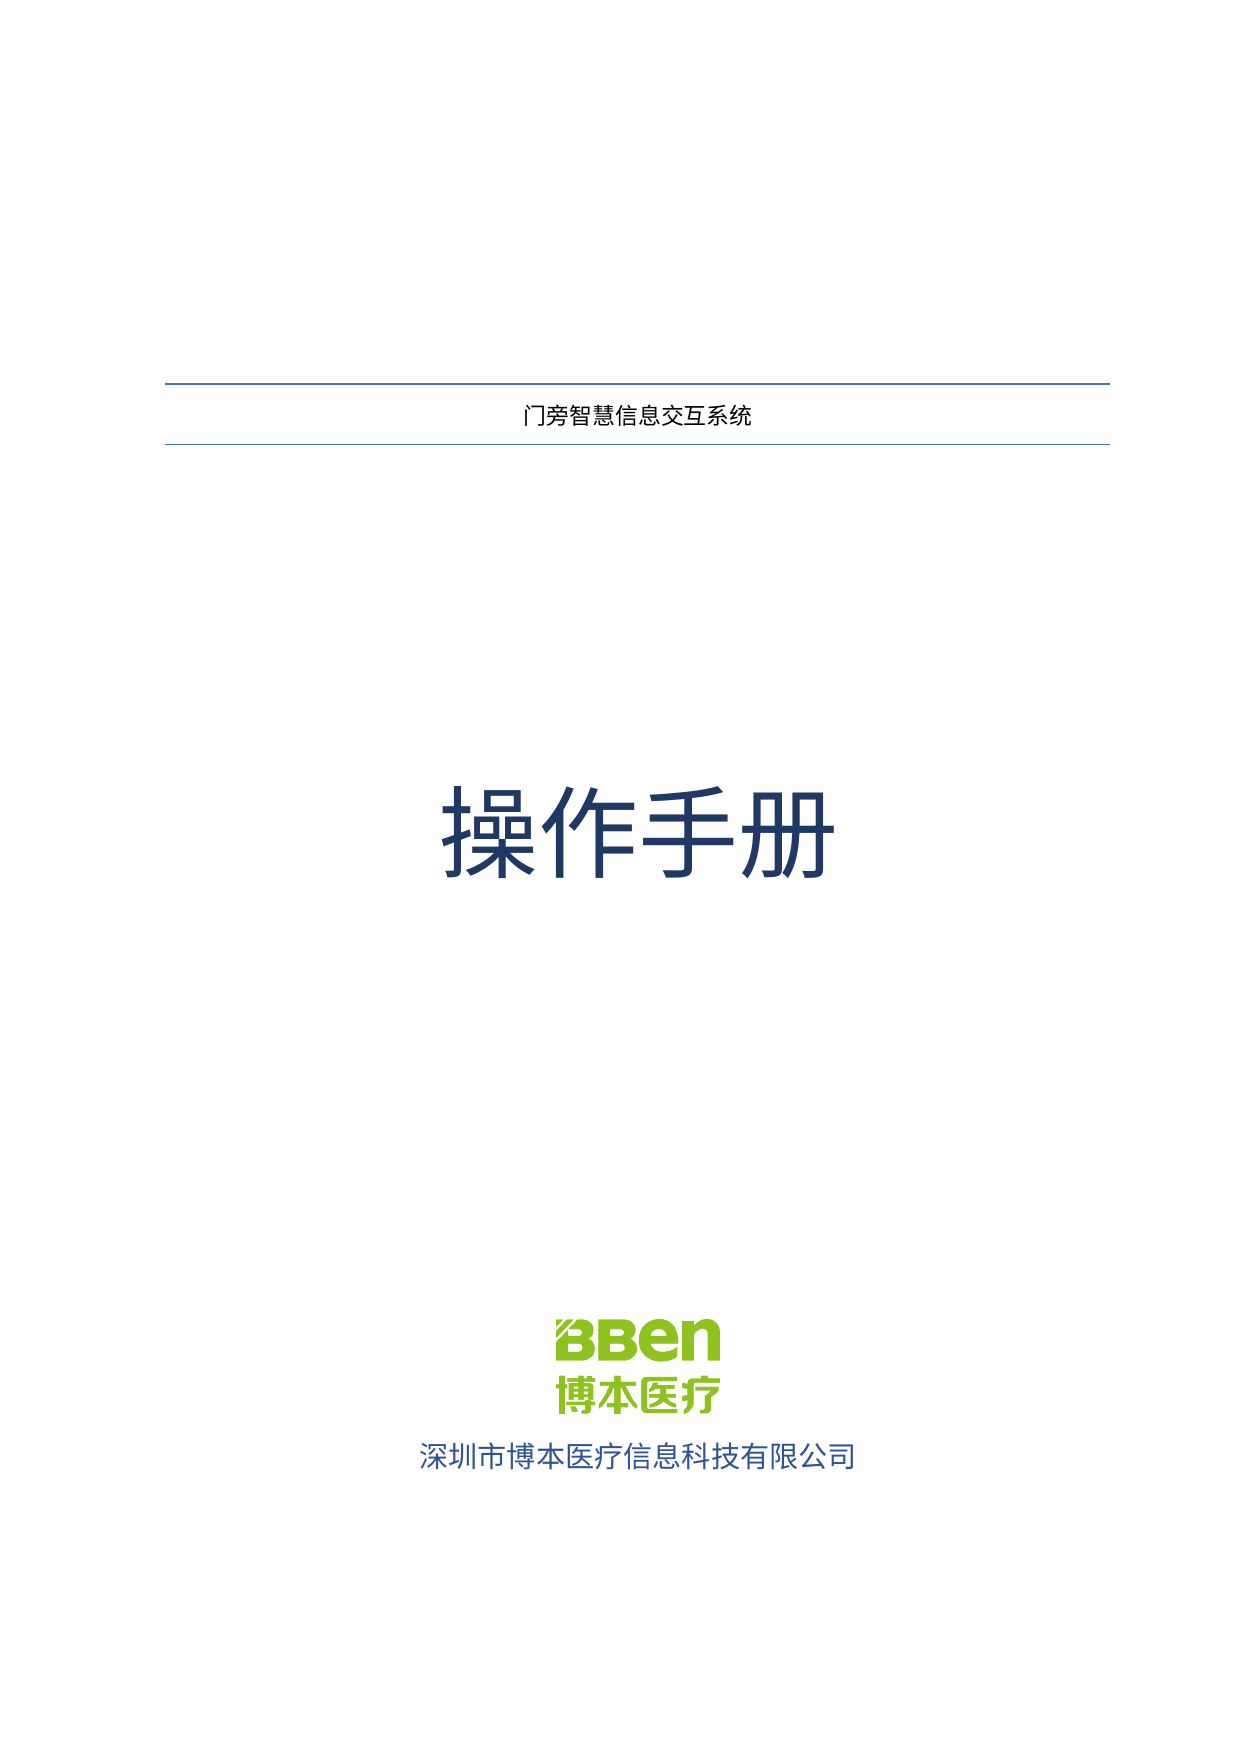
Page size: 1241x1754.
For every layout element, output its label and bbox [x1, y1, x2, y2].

picture [556, 1319, 720, 1414]
